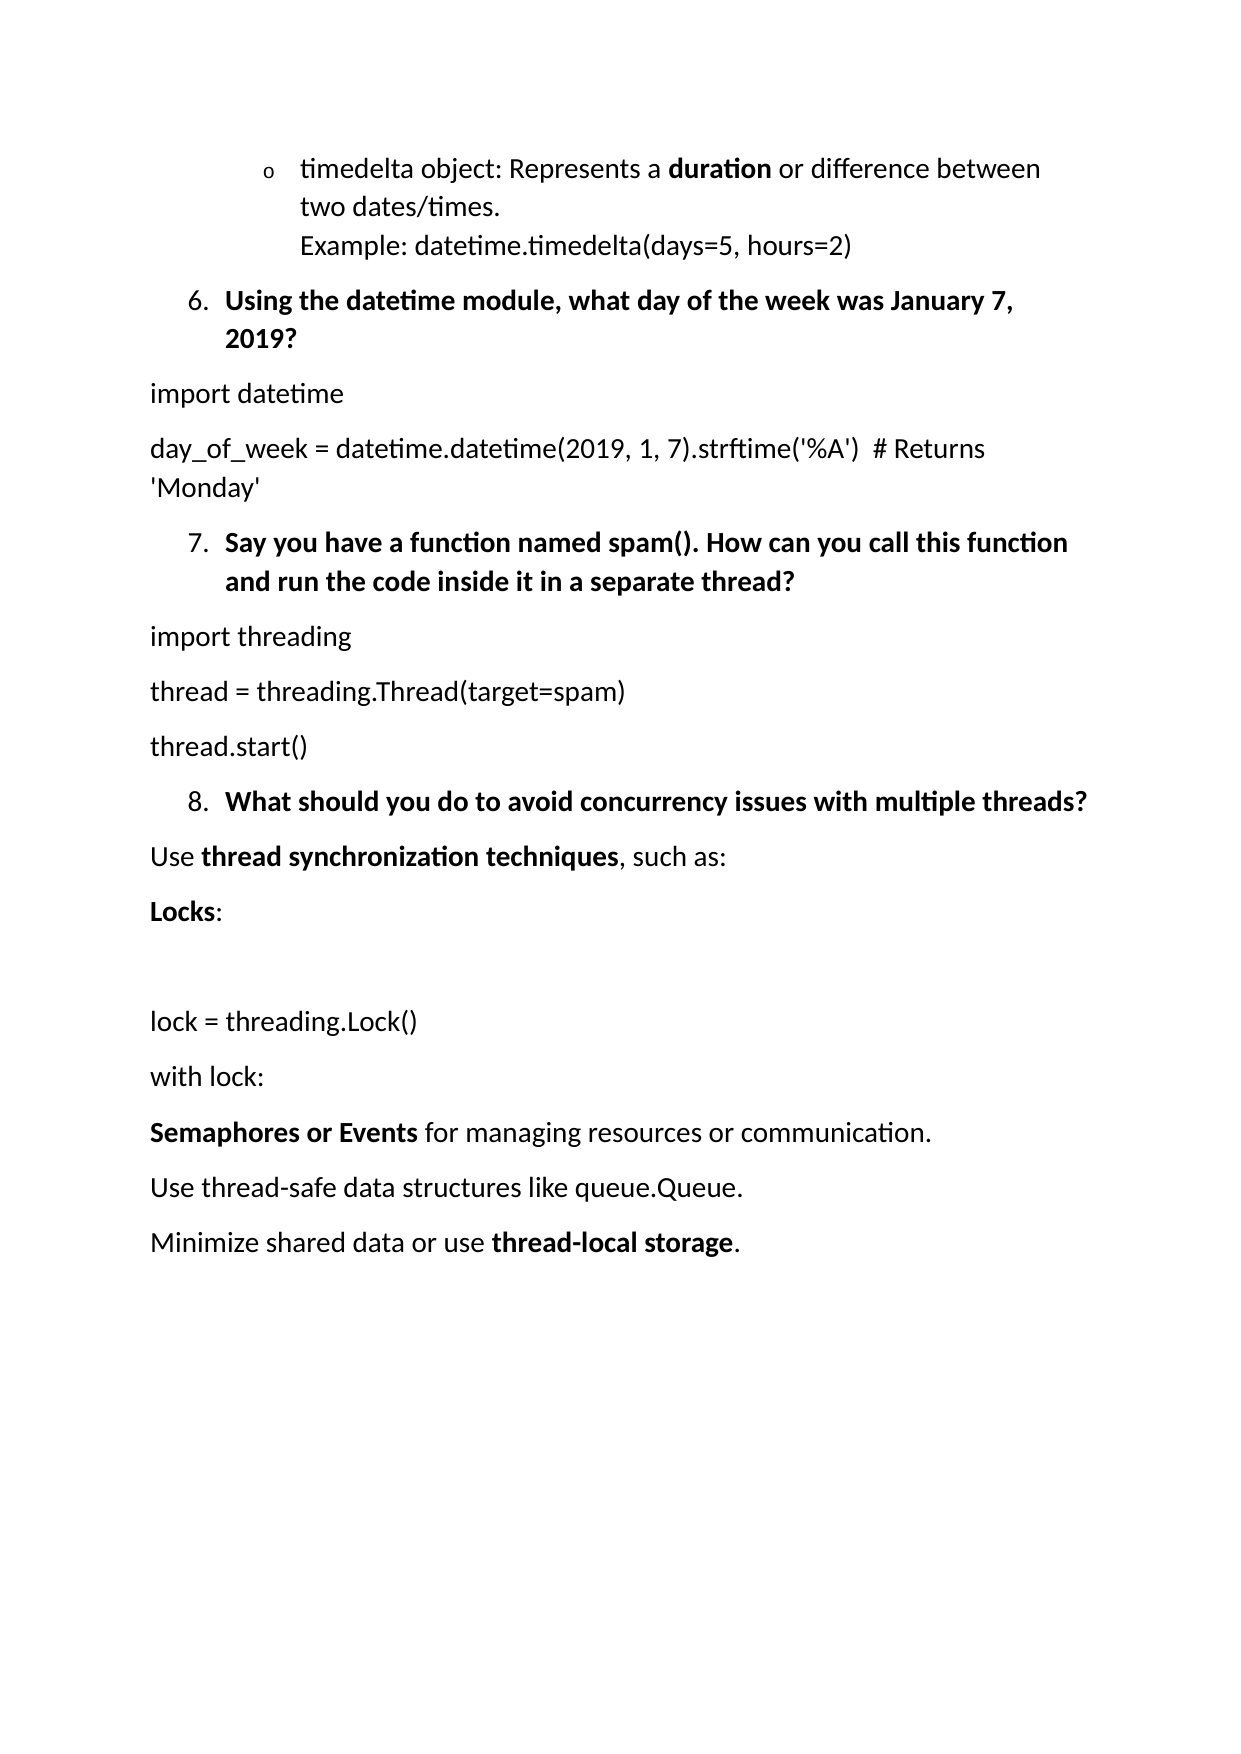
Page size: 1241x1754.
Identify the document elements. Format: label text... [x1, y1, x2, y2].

text import datetime [150, 376, 1090, 411]
list Using the datetime module, what day of the week was January 7, 2019? [187, 282, 1090, 356]
text thread = threading.Thread(target=spam) [150, 673, 1090, 708]
list timedelta object: Represents a duration or difference between two dates/times. Example: datetime.timedelta(days=5, hours=2) [262, 150, 1090, 262]
text with lock: [150, 1058, 1090, 1094]
text Locks: [150, 893, 1090, 929]
text Use thread-safe data structures like queue.Queue. [150, 1169, 1090, 1204]
text lock = threading.Lock() [150, 1003, 1090, 1039]
text Use thread synchronization techniques, such as: [150, 838, 1090, 874]
list What should you do to avoid concurrency issues with multiple threads? [187, 783, 1090, 819]
text import threading [150, 618, 1090, 653]
text Minimize shared data or use thread-local storage. [150, 1224, 1090, 1259]
text Semaphores or Events for managing resources or communication. [150, 1114, 1090, 1149]
text day_of_week = datetime.datetime(2019, 1, 7).strftime('%A') # Returns 'Monday' [150, 431, 1090, 505]
text thread.start() [150, 728, 1090, 763]
list Say you have a function named spam(). How can you call this function and run the code inside it in a separate thread? [187, 524, 1090, 598]
